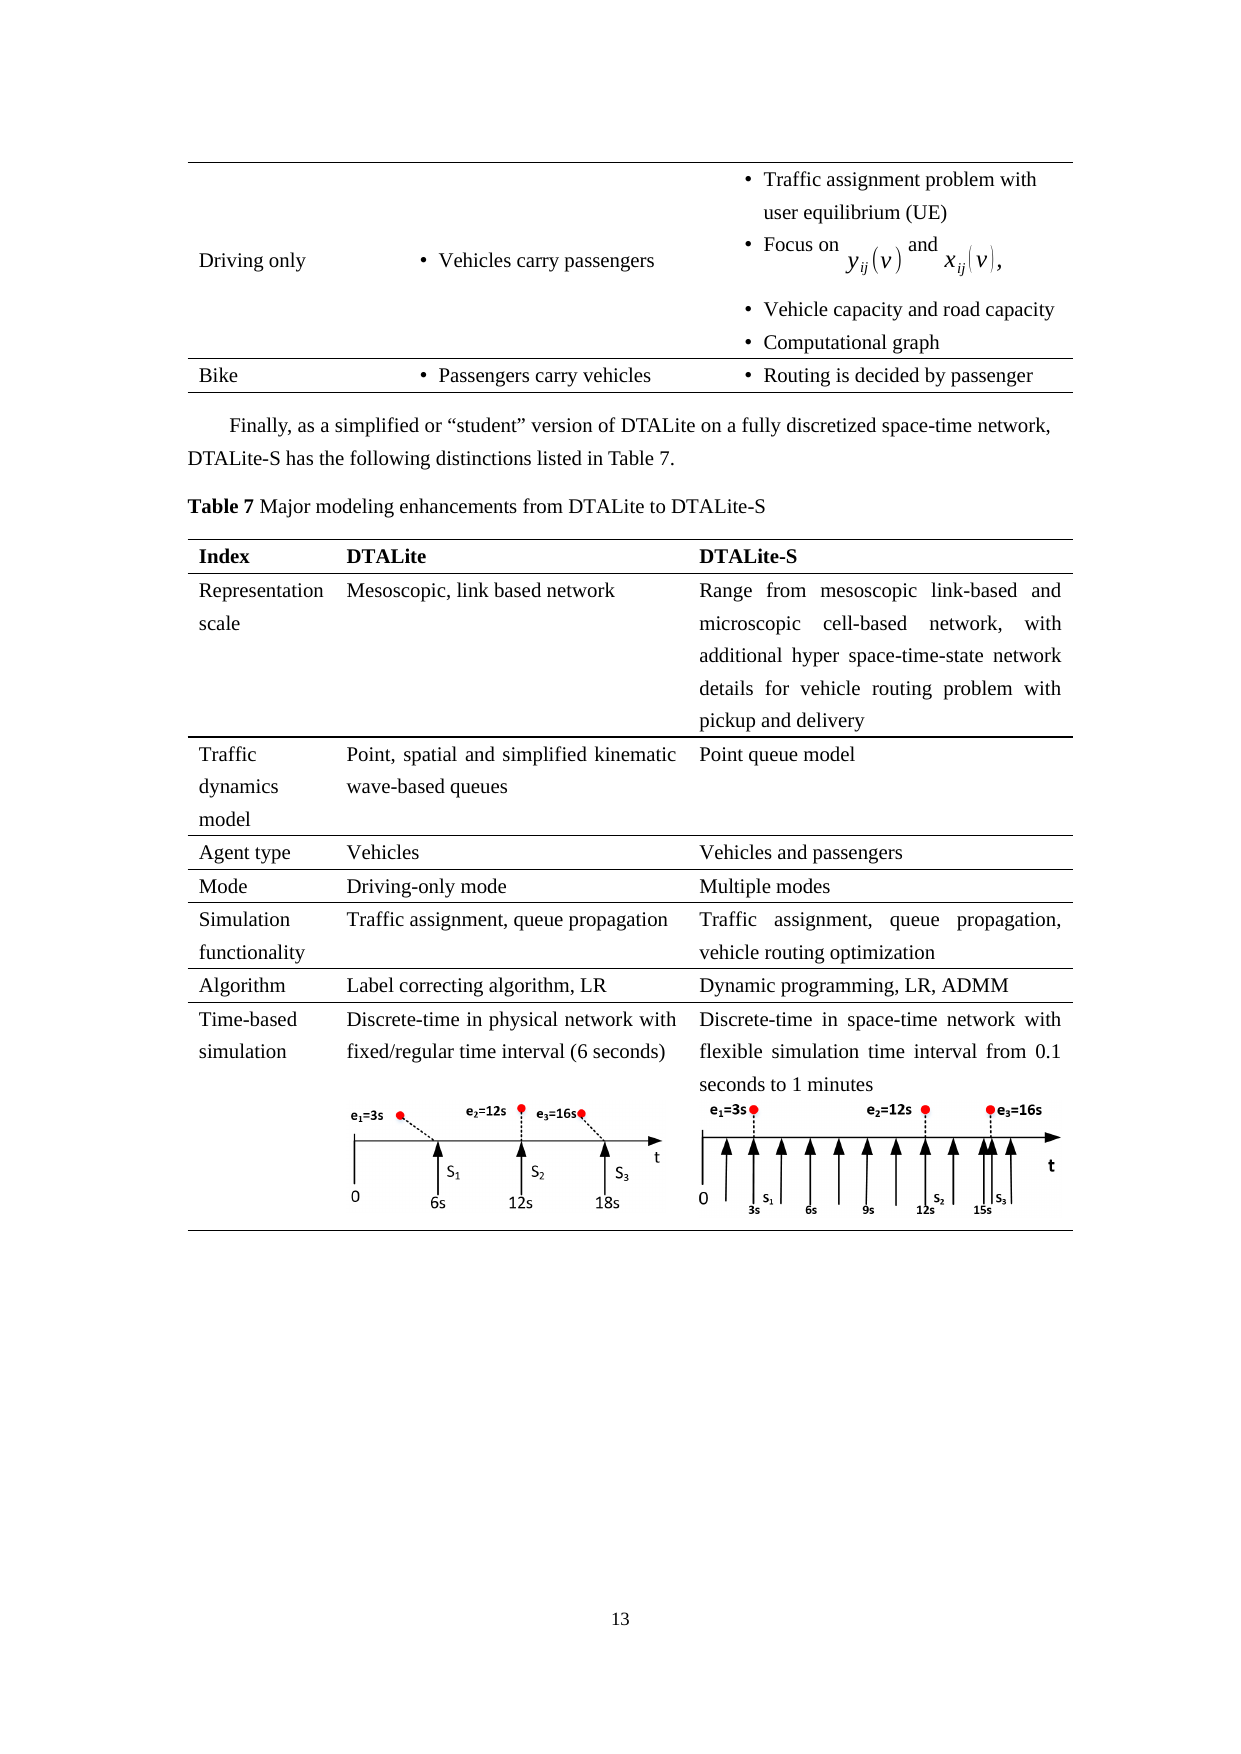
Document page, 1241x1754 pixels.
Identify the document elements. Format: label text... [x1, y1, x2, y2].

table_cell Multiple modes [688, 870, 1073, 902]
table_cell Vehicles carry passengers [409, 163, 733, 358]
text Table 7 Major modeling enhancements from DTALite to DTALite-S [187, 490, 1053, 523]
table_cell Point queue model [688, 738, 1073, 835]
table_cell Algorithm [188, 969, 335, 1002]
table_cell Mesoscopic, link based network [335, 574, 688, 736]
table_cell Routing is decided by passenger [733, 359, 1073, 392]
table_cell Passengers carry vehicles [409, 359, 733, 392]
table_cell Point, spatial and simplified kinematic wave-based queues [335, 738, 688, 835]
table_cell Driving-only mode [335, 870, 688, 902]
table_cell Vehicles and passengers [688, 836, 1073, 868]
table_cell Dynamic programming, LR, ADMM [688, 969, 1073, 1002]
table_cell Traffic assignment, queue propagation [335, 903, 688, 968]
table_header Index [188, 540, 335, 573]
table_cell Traffic assignment problem with user equilibrium (UE) Focus on and Vehicle capacity and road capacity Computational graph [733, 163, 1073, 358]
table_cell Range from mesoscopic link-based and microscopic cell-based network, with additional hyper space-time-state network details for vehicle routing problem with pickup and delivery [688, 574, 1073, 736]
table_cell Discrete-time in physical network with fixed/regular time interval (6 seconds) [335, 1003, 688, 1230]
table_cell Simulation functionality [188, 903, 335, 968]
table_cell Traffic assignment, queue propagation, vehicle routing optimization [688, 903, 1073, 968]
table_cell Bike [188, 359, 408, 392]
picture [699, 1100, 1062, 1218]
table_cell Discrete-time in space-time network with flexible simulation time interval from 0.1 seconds to 1 minutes [688, 1003, 1073, 1230]
table_cell Vehicles [335, 836, 688, 868]
table_cell Representation scale [188, 574, 335, 736]
table_cell Time-based simulation [188, 1003, 335, 1230]
table_cell Label correcting algorithm, LR [335, 969, 688, 1002]
table_header DTALite [335, 540, 688, 573]
text Finally, as a simplified or “student” version of DTALite on a fully discretized space-time network, DTALite-S has the following distinctions listed in Table 7. [187, 409, 1053, 474]
table_cell Traffic dynamics model [188, 738, 335, 835]
table_cell Mode [188, 870, 335, 902]
table_cell Agent type [188, 836, 335, 868]
table_header DTALite-S [688, 540, 1073, 573]
picture [346, 1100, 666, 1213]
table_cell Driving only [188, 163, 408, 358]
